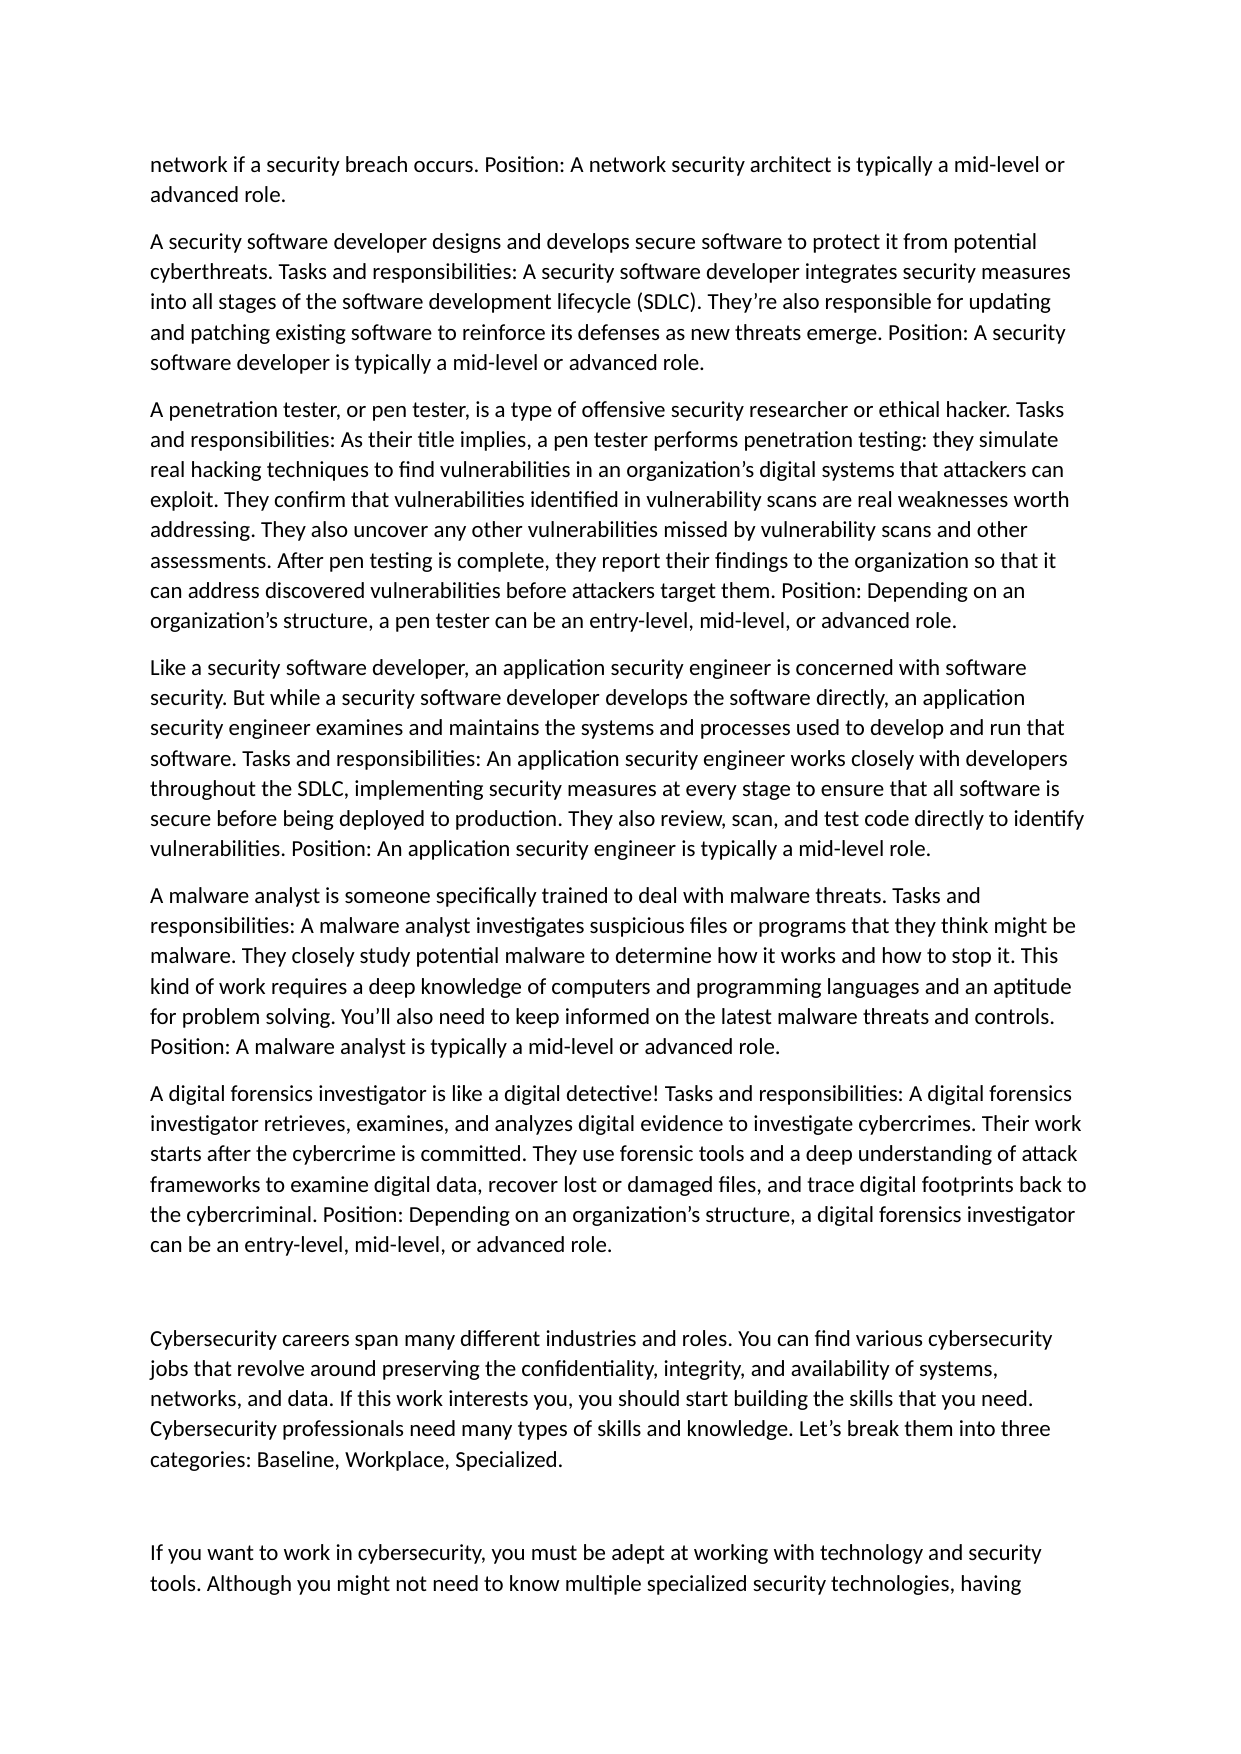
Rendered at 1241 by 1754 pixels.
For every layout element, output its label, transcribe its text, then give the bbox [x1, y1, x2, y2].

text A malware analyst is someone specifically trained to deal with malware threats. Tasks and responsibilities: A malware analyst investigates suspicious files or programs that they think might be malware. They closely study potential malware to determine how it works and how to stop it. This kind of work requires a deep knowledge of computers and programming languages and an aptitude for problem solving. You’ll also need to keep informed on the latest malware threats and controls. Position: A malware analyst is typically a mid-level or advanced role. [150, 881, 1090, 1060]
text Cybersecurity careers span many different industries and roles. You can find various cybersecurity jobs that revolve around preserving the confidentiality, integrity, and availability of systems, networks, and data. If this work interests you, you should start building the skills that you need. Cybersecurity professionals need many types of skills and knowledge. Let’s break them into three categories: Baseline, Workplace, Specialized. [150, 1324, 1090, 1473]
text A penetration tester, or pen tester, is a type of offensive security researcher or ethical hacker. Tasks and responsibilities: As their title implies, a pen tester performs penetration testing: they simulate real hacking techniques to find vulnerabilities in an organization’s digital systems that attackers can exploit. They confirm that vulnerabilities identified in vulnerability scans are real weaknesses worth addressing. They also uncover any other vulnerabilities missed by vulnerability scans and other assessments. After pen testing is complete, they report their findings to the organization so that it can address discovered vulnerabilities before attackers target them. Position: Depending on an organization’s structure, a pen tester can be an entry-level, mid-level, or advanced role. [150, 395, 1090, 634]
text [150, 1538, 1090, 1597]
text A digital forensics investigator is like a digital detective! Tasks and responsibilities: A digital forensics investigator retrieves, examines, and analyzes digital evidence to investigate cybercrimes. Their work starts after the cybercrime is committed. They use forensic tools and a deep understanding of attack frameworks to examine digital data, recover lost or damaged files, and trace digital footprints back to the cybercriminal. Position: Depending on an organization’s structure, a digital forensics investigator can be an entry-level, mid-level, or advanced role. [150, 1079, 1090, 1258]
text Like a security software developer, an application security engineer is concerned with software security. But while a security software developer develops the software directly, an application security engineer examines and maintains the systems and processes used to develop and run that software. Tasks and responsibilities: An application security engineer works closely with developers throughout the SDLC, implementing security measures at every stage to ensure that all software is secure before being deployed to production. They also review, scan, and test code directly to identify vulnerabilities. Position: An application security engineer is typically a mid-level role. [150, 653, 1090, 862]
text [150, 150, 1090, 208]
text A security software developer designs and develops secure software to protect it from potential cyberthreats. Tasks and responsibilities: A security software developer integrates security measures into all stages of the software development lifecycle (SDLC). They’re also responsible for updating and patching existing software to reinforce its defenses as new threats emerge. Position: A security software developer is typically a mid-level or advanced role. [150, 227, 1090, 376]
